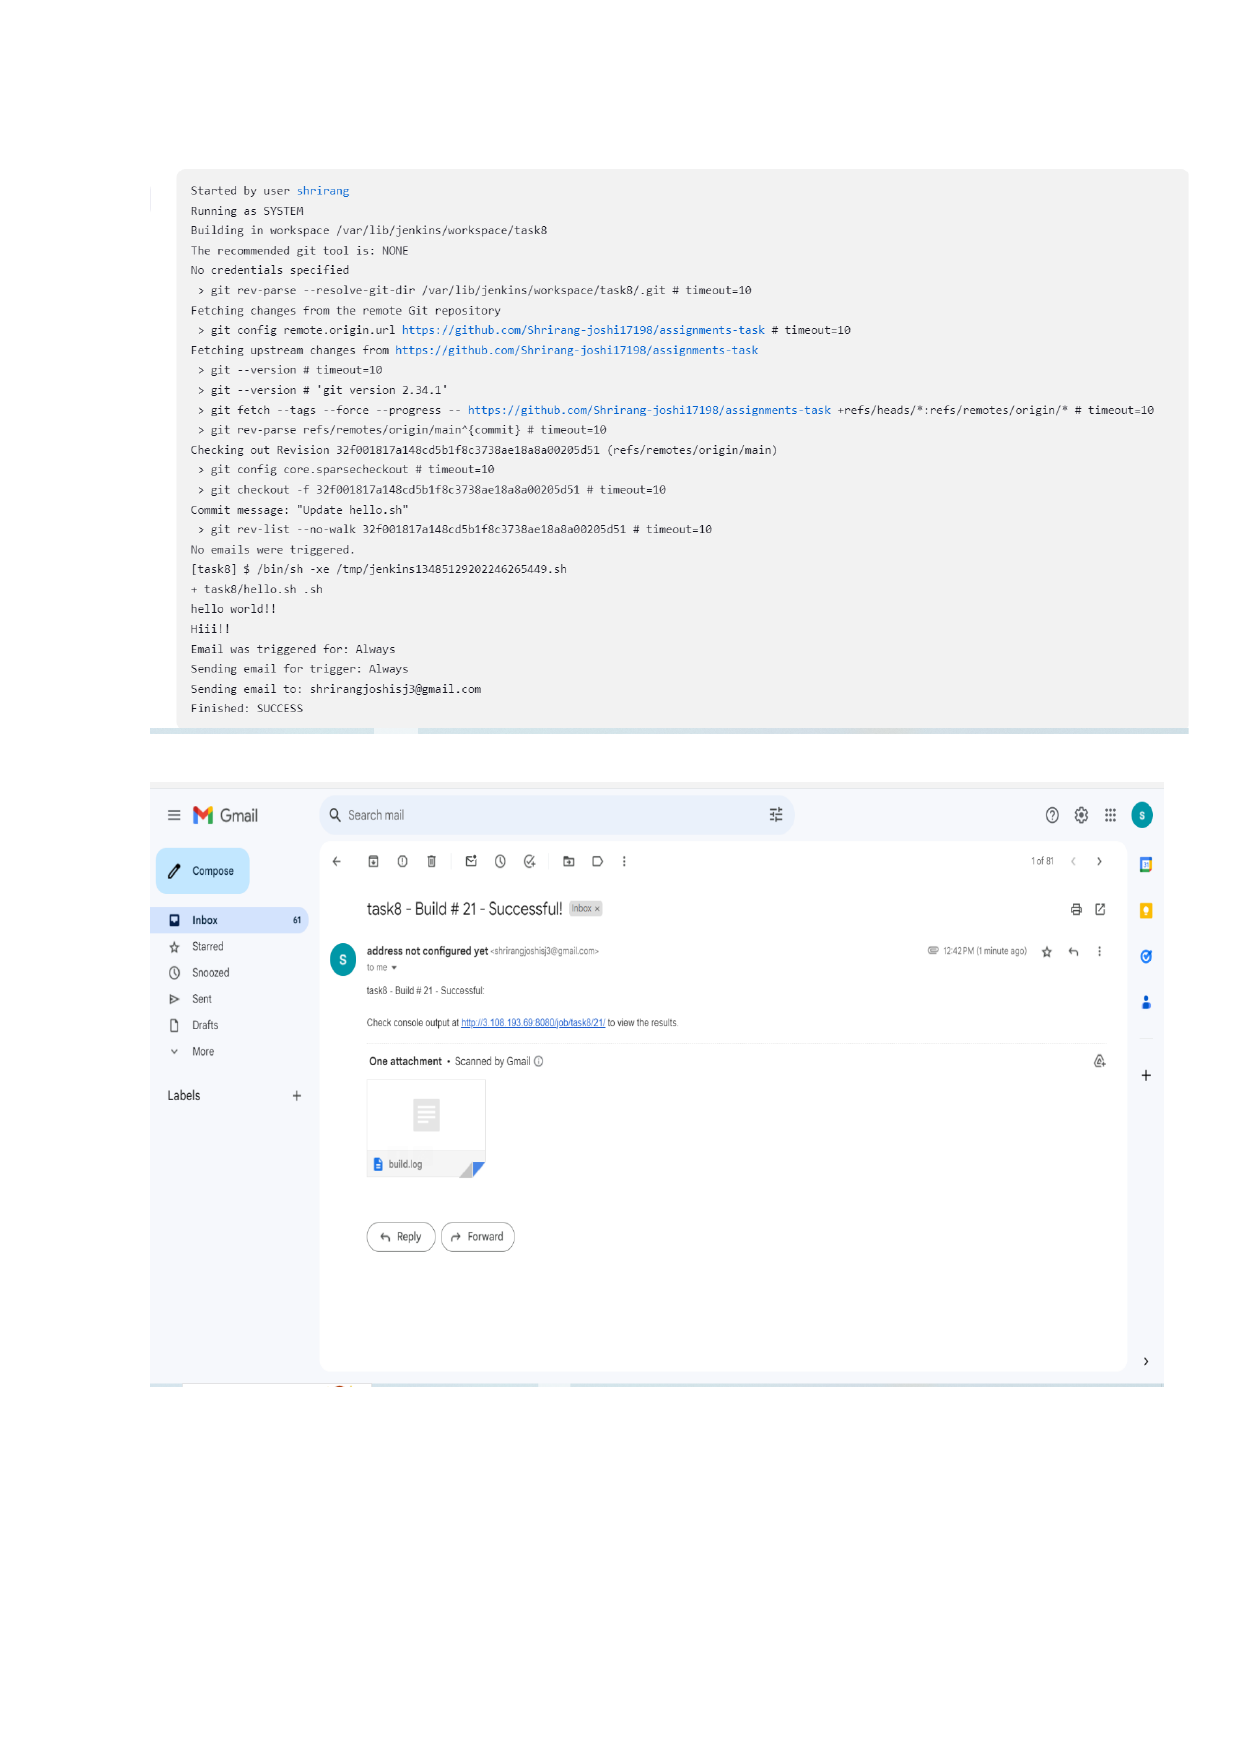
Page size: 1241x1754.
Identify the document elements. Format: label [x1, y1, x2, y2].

picture [150, 150, 1189, 734]
picture [150, 782, 1164, 1387]
